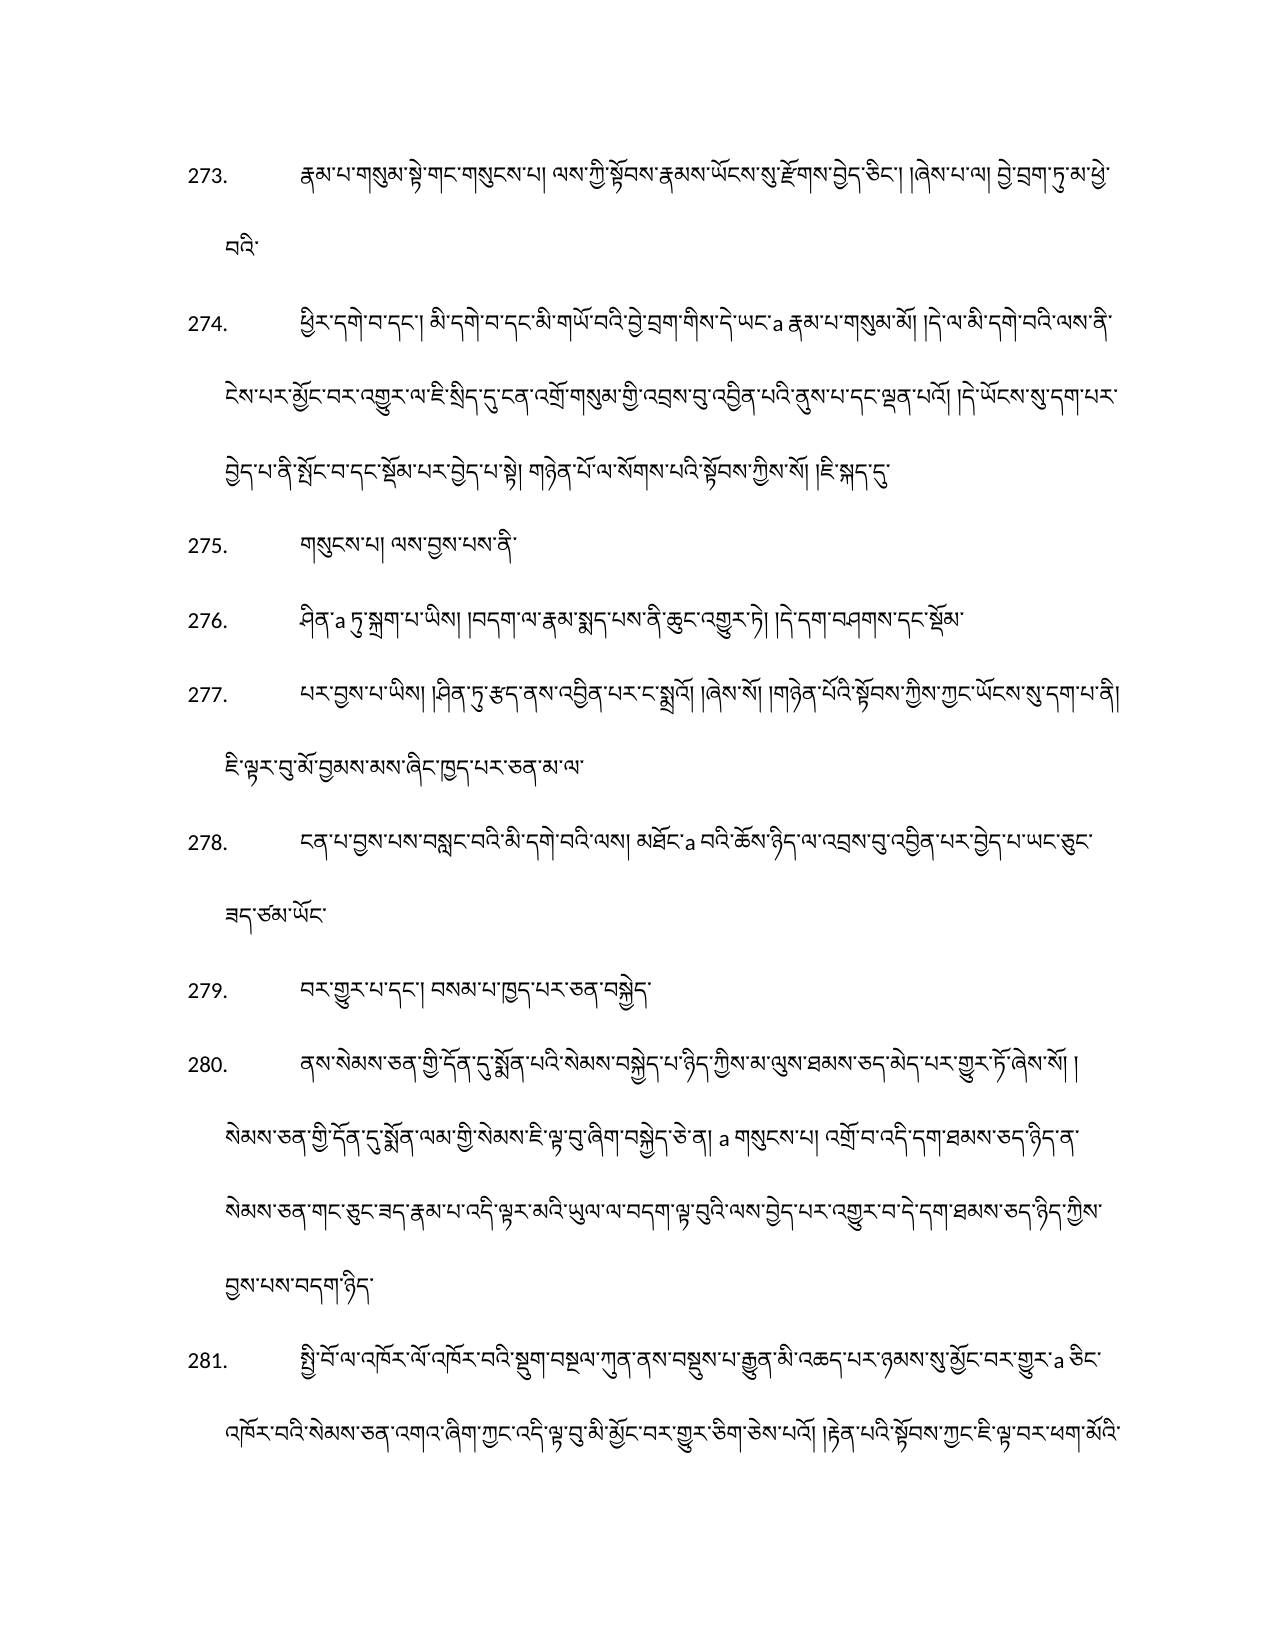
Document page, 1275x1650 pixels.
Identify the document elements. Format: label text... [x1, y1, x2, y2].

list ངན་པ་བྱས་པས་བསླང་བའི་མི་དགེ་བའི་ལས། མཐོང་aབའི་ཆོས་ཉིད་ལ་འབྲས་བུ་འབྱིན་པར་བྱེད་པ་ཡང་ཅུང་ཟད་ཙམ་ཡོང་ [187, 817, 1125, 955]
list བར་གྱུར་པ་དང༌། བསམ་པ་ཁྱད་པར་ཅན་བསྐྱེད་ [187, 965, 1125, 1029]
list ནས་སེམས་ཅན་གྱི་དོན་དུ་སྨོན་པའི་སེམས་བསྐྱེད་པ་ཉིད་ཀྱིས་མ་ལུས་ཐམས་ཅད་མེད་པར་གྱུར་ཏོ་ཞེས་སོ། །སེམས་ཅན་གྱི་དོན་དུ་སྨོན་ལམ་གྱི་སེམས་ཇི་ལྟ་བུ་ཞིག་བསྐྱེད་ཅེ་ན། aགསུངས་པ། འགྲོ་བ་འདི་དག་ཐམས་ཅད་ཉིད་ན་སེམས་ཅན་གང་ཅུང་ཟད་རྣམ་པ་འདི་ལྟར་མའི་ཡུལ་ལ་བདག་ལྟ་བུའི་ལས་བྱེད་པར་འགྱུར་བ་དེ་དག་ཐམས་ཅད་ཉིད་ཀྱིས་བྱས་པས་བདག་ཉིད་ [187, 1039, 1125, 1325]
list ཤིན་aཏུ་སྐྲག་པ་ཡིས། །བདག་ལ་རྣམ་སྨད་པས་ནི་ཆུང་འགྱུར་ཏེ། །དེ་དག་བཤགས་དང་སྡོམ་ [187, 594, 1125, 659]
list གསུངས་པ། ལས་བྱས་པས་ནི་ [187, 520, 1125, 585]
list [187, 1335, 1125, 1473]
list ཕྱིར་དགེ་བ་དང༌། མི་དགེ་བ་དང་མི་གཡོ་བའི་བྱེ་བྲག་གིས་དེ་ཡང་aརྣམ་པ་གསུམ་མོ། །དེ་ལ་མི་དགེ་བའི་ལས་ནི་ངེས་པར་མྱོང་བར་འགྱུར་ལ་ཇི་སྲིད་དུ་ངན་འགྲོ་གསུམ་གྱི་འབྲས་བུ་འབྱིན་པའི་ནུས་པ་དང་ལྡན་པའོ། །དེ་ཡོངས་སུ་དག་པར་བྱེད་པ་ནི་སྤོང་བ་དང་སྡོམ་པར་བྱེད་པ་སྟེ། གཉེན་པོ་ལ་སོགས་པའི་སྟོབས་ཀྱིས་སོ། །ཇི་སྐད་དུ་ [187, 298, 1125, 511]
list པར་བྱས་པ་ཡིས། །ཤིན་ཏུ་རྩད་ནས་འབྱིན་པར་ང་སྨྲའོ། །ཞེས་སོ། །གཉེན་པོའི་སྟོབས་ཀྱིས་ཀྱང་ཡོངས་སུ་དག་པ་ནི། ཇི་ལྟར་བུ་མོ་བྱམས་མས་ཞིང་ཁྱད་པར་ཅན་མ་ལ་ [187, 668, 1125, 807]
list རྣམ་པ་གསུམ་སྟེ་གང་གསུངས་པ། ལས་ཀྱི་སྟོབས་རྣམས་ཡོངས་སུ་རྫོགས་བྱེད་ཅིང༌། །ཞེས་པ་ལ། བྱེ་བྲག་ཏུ་མ་ཕྱེ་བའི་ [187, 150, 1125, 288]
